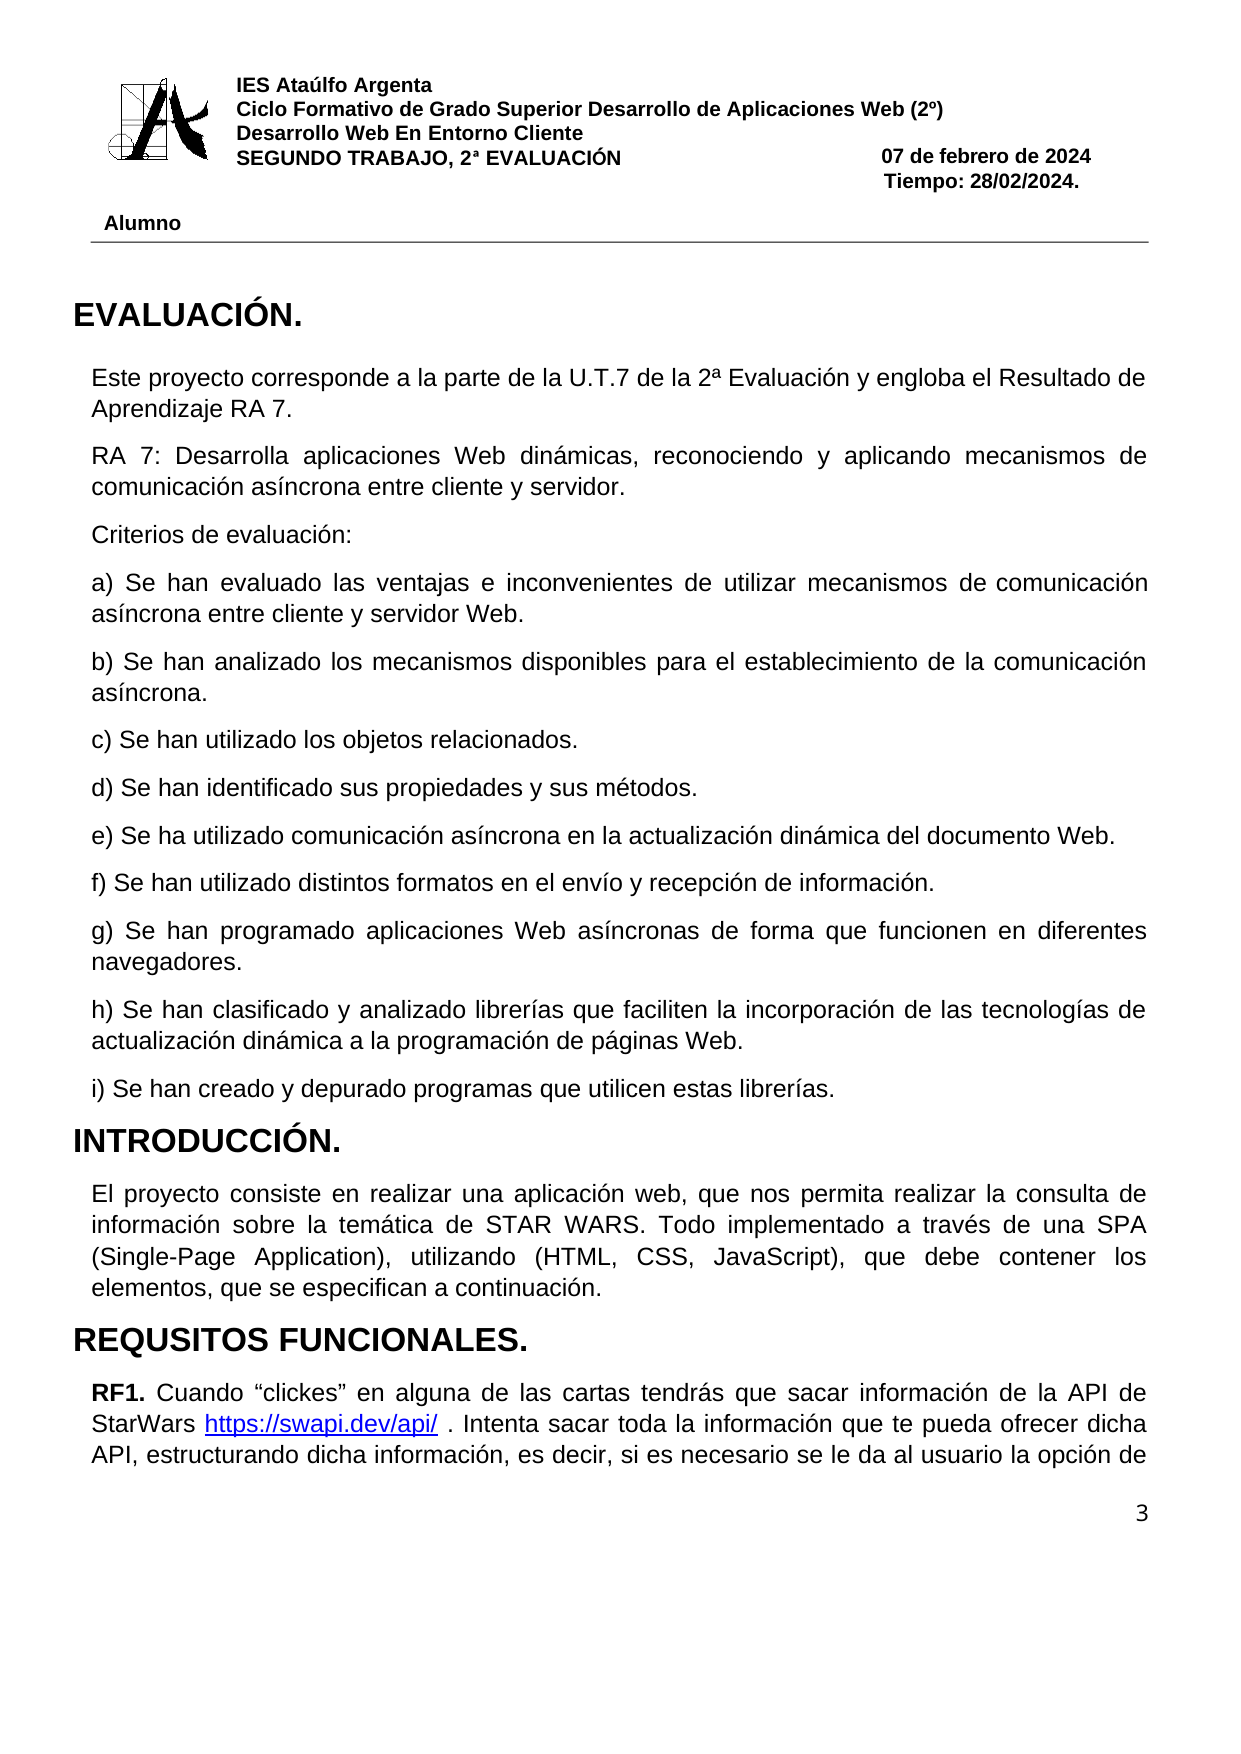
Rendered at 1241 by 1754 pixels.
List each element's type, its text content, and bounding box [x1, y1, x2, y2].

text b) Se han analizado los mecanismos disponibles para el establecimiento de la comunicación asíncrona. [91, 647, 1148, 706]
text c) Se han utilizado los objetos relacionados. [91, 725, 1148, 754]
subtitle EVALUACIÓN. [73, 295, 1148, 334]
text e) Se ha utilizado comunicación asíncrona en la actualización dinámica del documento Web. [91, 821, 1148, 849]
text h) Se han clasificado y analizado librerías que faciliten la incorporación de las tecnologías de actualización dinámica a la programación de páginas Web. [91, 995, 1148, 1055]
text Este proyecto corresponde a la parte de la U.T.7 de la 2ª Evaluación y engloba el Resultado de Aprendizaje RA 7. [91, 363, 1148, 422]
text g) Se han programado aplicaciones Web asíncronas de forma que funcionen en diferentes navegadores. [91, 916, 1148, 976]
text RA 7: Desarrolla aplicaciones Web dinámicas, reconociendo y aplicando mecanismos de comunicación asíncrona entre cliente y servidor. [91, 441, 1148, 501]
text i) Se han creado y depurado programas que utilicen estas librerías. [91, 1074, 1148, 1102]
text Criterios de evaluación: [91, 520, 1148, 549]
text El proyecto consiste en realizar una aplicación web, que nos permita realizar la consulta de información sobre la temática de STAR WARS. Todo implementado a través de una SPA (Single-Page Application), utilizando (HTML, CSS, JavaScript), que debe contener los elementos, que se especifican a continuación. [91, 1179, 1148, 1301]
subtitle INTRODUCCIÓN. [73, 1121, 1148, 1160]
text a) Se han evaluado las ventajas e inconvenientes de utilizar mecanismos de comunicación asíncrona entre cliente y servidor Web. [91, 568, 1148, 628]
picture [108, 78, 209, 160]
subtitle REQUSITOS FUNCIONALES. [73, 1320, 1148, 1359]
text d) Se han identificado sus propiedades y sus métodos. [91, 773, 1148, 802]
text f) Se han utilizado distintos formatos en el envío y recepción de información. [91, 868, 1148, 897]
